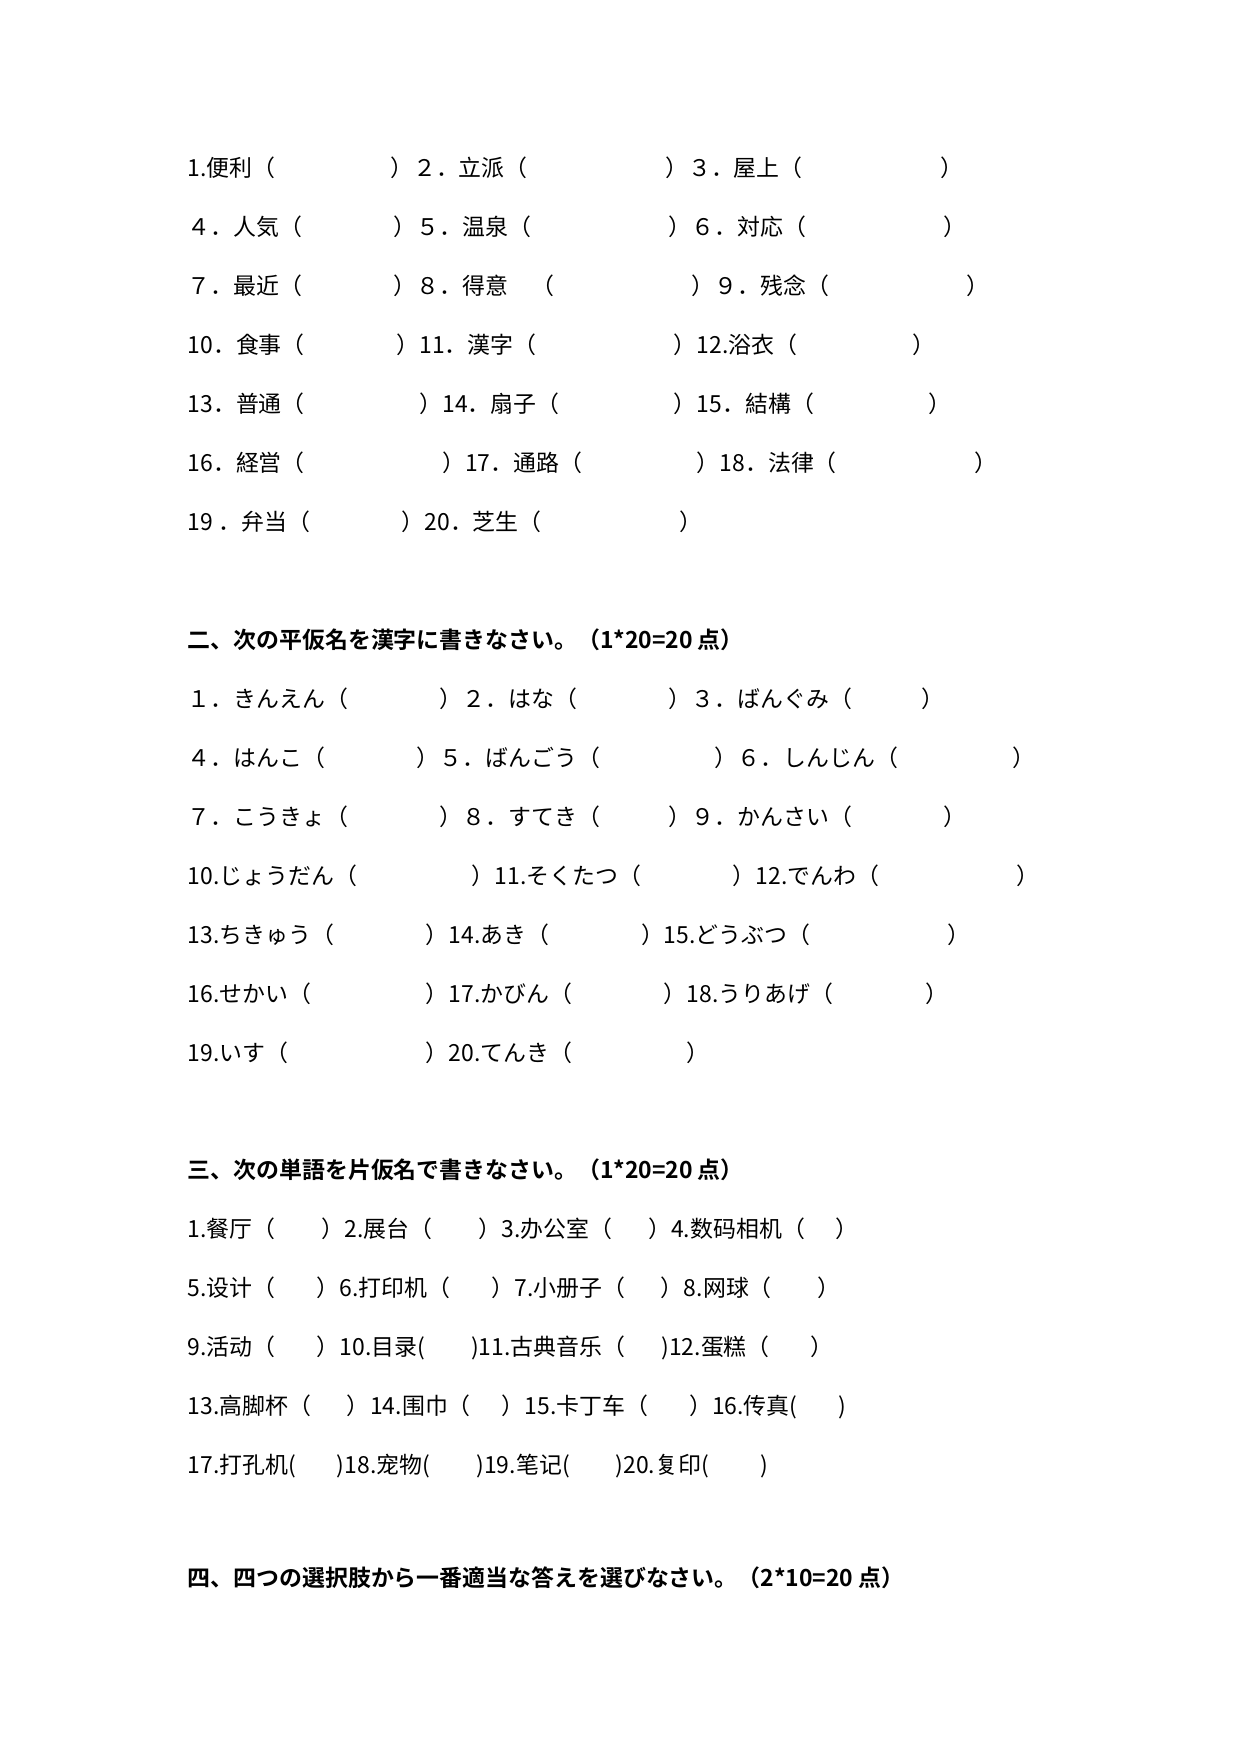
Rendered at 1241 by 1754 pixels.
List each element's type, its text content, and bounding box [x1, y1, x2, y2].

text 13.高脚杯（ ）14.围巾（ ）15.卡丁车（ ）16.传真( ) [187, 1388, 1053, 1421]
text 三、次の単語を片仮名で書きなさい。（1*20=20点） [187, 1152, 1053, 1186]
text 16.せかい（ ）17.かびん（ ）18.うりあげ（ ） [187, 975, 1053, 1009]
text 19 ．弁当（ ）20．芝生（ ） [187, 504, 1053, 537]
text 5.设计（ ）6.打印机（ ）7.小册子（ ）8.网球（ ） [187, 1270, 1053, 1303]
text 四、四つの選択肢から一番適当な答えを選びなさい。（2*10=20点） [187, 1560, 1053, 1593]
text 19.いす（ ）20.てんき（ ） [187, 1034, 1053, 1068]
text 10.じょうだん（ ）11.そくたつ（ ）12.でんわ（ ） [187, 857, 1053, 891]
text ４．人気（ ）５．温泉（ ）６．対応（ ） [187, 209, 1053, 242]
text 二、次の平仮名を漢字に書きなさい。（1*20=20点） [187, 622, 1053, 655]
text １．きんえん（ ）２．はな（ ）３．ばんぐみ（ ） [187, 681, 1053, 714]
text ４．はんこ（ ）５．ばんごう（ ）６．しんじん（ ） [187, 739, 1053, 773]
text 1.便利（ ）２．立派（ ）３．屋上（ ） [187, 150, 1053, 183]
text 16．経営（ ）17．通路（ ）18．法律（ ） [187, 445, 1053, 478]
text 13．普通（ ）14．扇子（ ）15．結構（ ） [187, 386, 1053, 419]
text 13.ちきゅう（ ）14.あき（ ）15.どうぶつ（ ） [187, 916, 1053, 950]
text 17.打孔机( )18.宠物( )19.笔记( )20.复印( ) [187, 1447, 1053, 1480]
text 9.活动（ ）10.目录( )11.古典音乐（ )12.蛋糕（ ） [187, 1329, 1053, 1362]
text 1.餐厅（ ）2.展台（ ）3.办公室（ ）4.数码相机（ ） [187, 1211, 1053, 1244]
text 10．食事（ ）11．漢字（ ）12.浴衣（ ） [187, 327, 1053, 360]
text ７．最近（ ）８．得意 （ ）９．残念（ ） [187, 268, 1053, 301]
text ７．こうきょ（ ）８．すてき（ ）９．かんさい（ ） [187, 798, 1053, 832]
